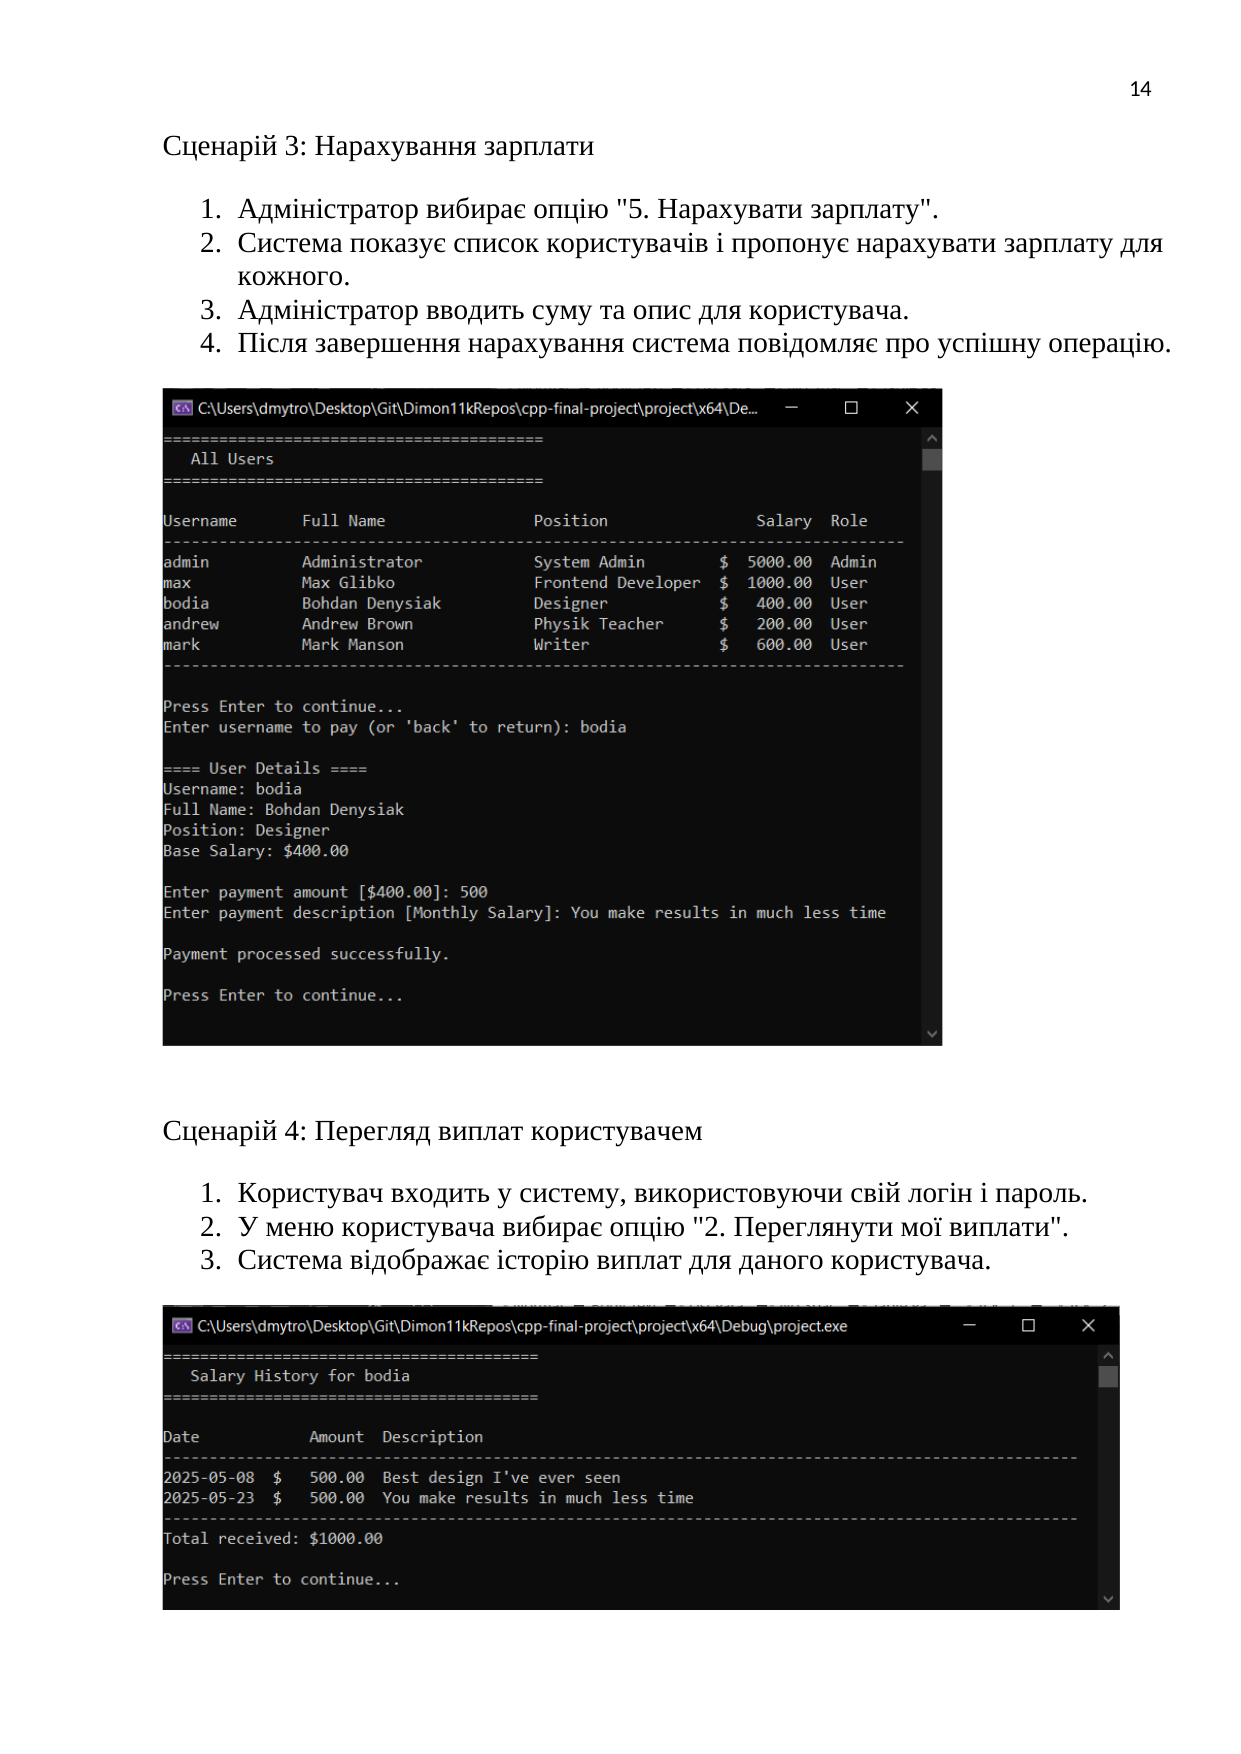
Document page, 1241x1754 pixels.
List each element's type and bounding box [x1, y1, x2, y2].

picture [162, 388, 943, 1046]
picture [162, 1305, 1120, 1610]
